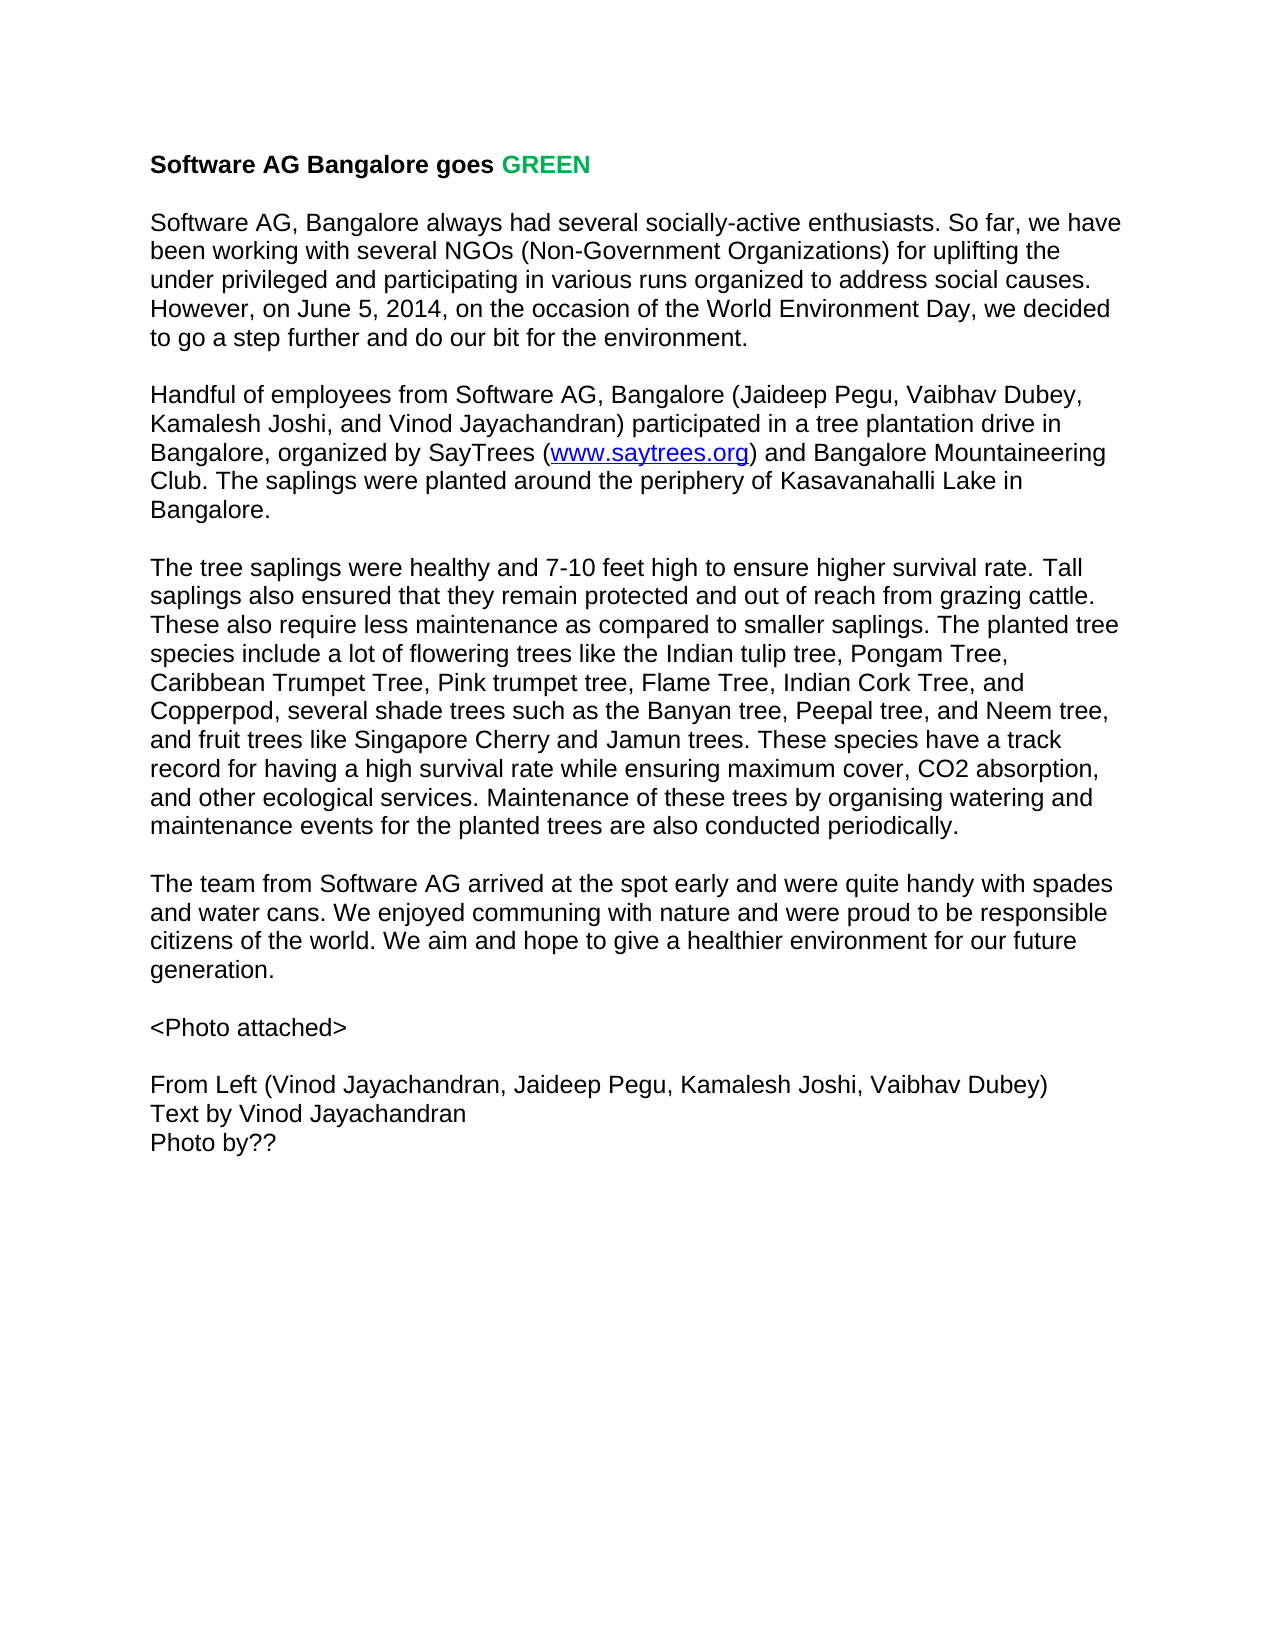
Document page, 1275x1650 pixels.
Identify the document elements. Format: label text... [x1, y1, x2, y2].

text Text by Vinod Jayachandran [150, 1099, 1125, 1127]
text The tree saplings were healthy and 7-10 feet high to ensure higher survival rate. Tall saplings also ensured that they remain protected and out of reach from grazing cattle. These also require less maintenance as compared to smaller saplings. The planted tree species include a lot of flowering trees like the Indian tulip tree, Pongam Tree, Caribbean Trumpet Tree, Pink trumpet tree, Flame Tree, Indian Cork Tree, and Copperpod, several shade trees such as the Banyan tree, Peepal tree, and Neem tree, and fruit trees like Singapore Cherry and Jamun trees. These species have a track record for having a high survival rate while ensuring maximum cover, CO2 absorption, and other ecological services. Maintenance of these trees by organising watering and maintenance events for the planted trees are also conducted periodically. [150, 552, 1125, 840]
text <Photo attached> [150, 1012, 1125, 1041]
text From Left (Vinod Jayachandran, Jaideep Pegu, Kamalesh Joshi, Vaibhav Dubey) [150, 1070, 1125, 1099]
text Photo by?? [150, 1127, 1125, 1156]
text Software AG Bangalore goes GREEN [150, 150, 1125, 179]
text Software AG, Bangalore always had several socially-active enthusiasts. So far, we have been working with several NGOs (Non-Government Organizations) for uplifting the under privileged and participating in various runs organized to address social causes. However, on June 5, 2014, on the occasion of the World Environment Day, we decided to go a step further and do our bit for the environment. [150, 207, 1125, 351]
text Handful of employees from Software AG, Bangalore (Jaideep Pegu, Vaibhav Dubey, Kamalesh Joshi, and Vinod Jayachandran) participated in a tree plantation drive in Bangalore, organized by SayTrees (www.saytrees.org) and Bangalore Mountaineering Club. The saplings were planted around the periphery of Kasavanahalli Lake in Bangalore. [150, 380, 1125, 524]
text The team from Software AG arrived at the spot early and were quite handy with spades and water cans. We enjoyed communing with nature and were proud to be responsible citizens of the world. We aim and hope to give a healthier environment for our future generation. [150, 869, 1125, 984]
